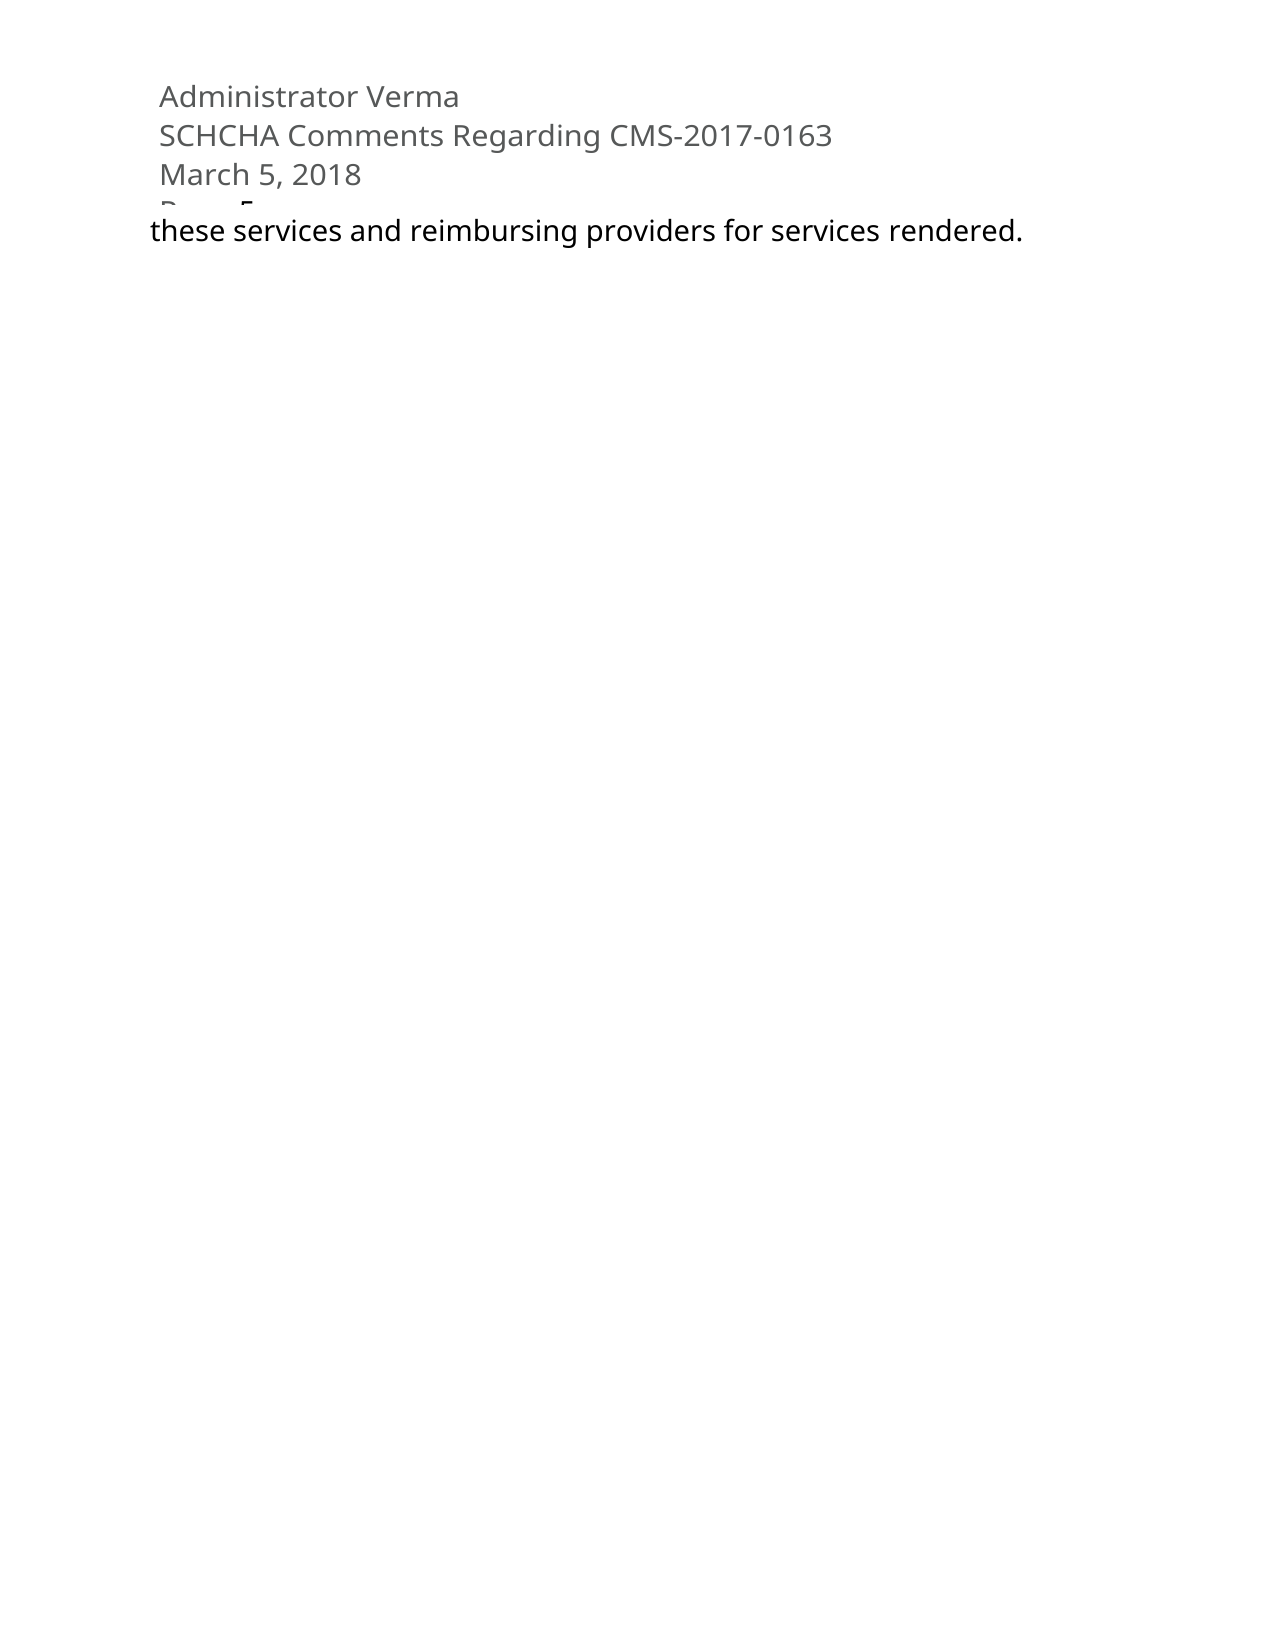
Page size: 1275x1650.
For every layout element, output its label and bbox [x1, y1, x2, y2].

text [150, 210, 1126, 250]
